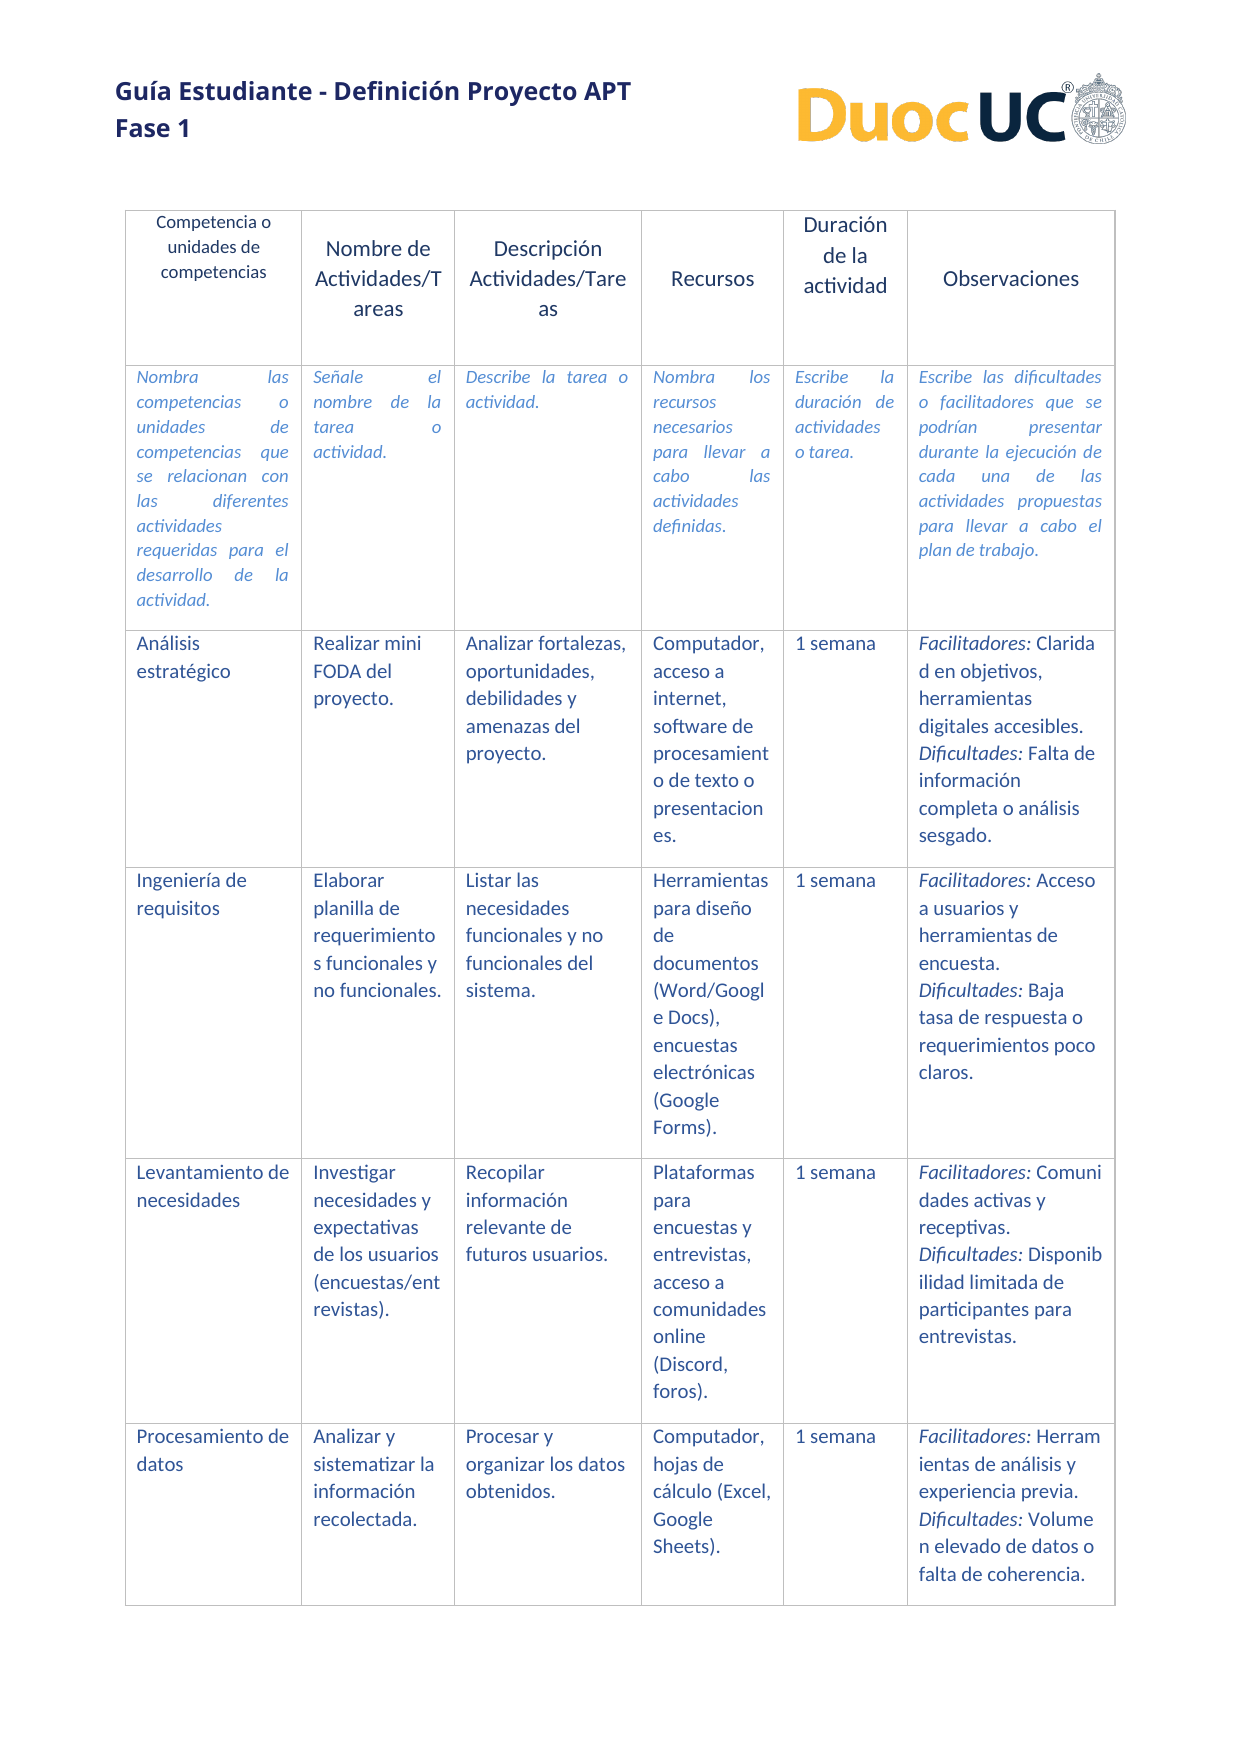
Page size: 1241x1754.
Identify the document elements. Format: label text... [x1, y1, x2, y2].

table_cell Describe la tarea o actividad. [455, 366, 641, 629]
table_cell Computador, hojas de cálculo (Excel, Google Sheets). [642, 1424, 783, 1605]
table_cell Investigar necesidades y expectativas de los usuarios (encuestas/entrevistas). [302, 1159, 454, 1423]
table_cell 1 semana [784, 1159, 907, 1423]
table_cell Procesar y organizar los datos obtenidos. [455, 1424, 641, 1605]
table_cell Análisis estratégico [126, 631, 301, 867]
table_cell Ingeniería de requisitos [126, 868, 301, 1158]
table_cell Realizar mini FODA del proyecto. [302, 631, 454, 867]
table_cell Plataformas para encuestas y entrevistas, acceso a comunidades online (Discord, foros). [642, 1159, 783, 1423]
table_header Duración de la actividad [784, 211, 907, 365]
table_cell 1 semana [784, 1424, 907, 1605]
table_cell Facilitadores: Claridad en objetivos, herramientas digitales accesibles. Dificultades: Falta de información completa o análisis sesgado. [908, 631, 1114, 867]
table_cell Nombra las competencias o unidades de competencias que se relacionan con las diferentes actividades requeridas para el desarrollo de la actividad. [126, 366, 301, 629]
table_header Descripción Actividades/Tareas [455, 211, 641, 365]
table_cell Levantamiento de necesidades [126, 1159, 301, 1423]
picture [798, 73, 1126, 144]
table_cell Nombra los recursos necesarios para llevar a cabo las actividades definidas. [642, 366, 783, 629]
table_cell Listar las necesidades funcionales y no funcionales del sistema. [455, 868, 641, 1158]
table_header Competencia o unidades de competencias [126, 211, 301, 365]
table_cell Facilitadores: Herramientas de análisis y experiencia previa. Dificultades: Volumen elevado de datos o falta de coherencia. [908, 1424, 1114, 1605]
table_cell Recopilar información relevante de futuros usuarios. [455, 1159, 641, 1423]
table_cell Elaborar planilla de requerimientos funcionales y no funcionales. [302, 868, 454, 1158]
table_cell Procesamiento de datos [126, 1424, 301, 1605]
table_cell Analizar y sistematizar la información recolectada. [302, 1424, 454, 1605]
table_header Observaciones [908, 211, 1114, 365]
table_cell Escribe la duración de actividades o tarea. [784, 366, 907, 629]
table_cell Escribe las dificultades o facilitadores que se podrían presentar durante la ejecución de cada una de las actividades propuestas para llevar a cabo el plan de trabajo. [908, 366, 1114, 629]
table_cell Facilitadores: Acceso a usuarios y herramientas de encuesta. Dificultades: Baja tasa de respuesta o requerimientos poco claros. [908, 868, 1114, 1158]
table_cell 1 semana [784, 868, 907, 1158]
table_cell Herramientas para diseño de documentos (Word/Google Docs), encuestas electrónicas (Google Forms). [642, 868, 783, 1158]
table_cell Computador, acceso a internet, software de procesamiento de texto o presentaciones. [642, 631, 783, 867]
table_cell 1 semana [784, 631, 907, 867]
table_header Recursos [642, 211, 783, 365]
table_header Nombre de Actividades/Tareas [302, 211, 454, 365]
table_cell Analizar fortalezas, oportunidades, debilidades y amenazas del proyecto. [455, 631, 641, 867]
table_cell Señale el nombre de la tarea o actividad. [302, 366, 454, 629]
table_cell Facilitadores: Comunidades activas y receptivas. Dificultades: Disponibilidad limitada de participantes para entrevistas. [908, 1159, 1114, 1423]
